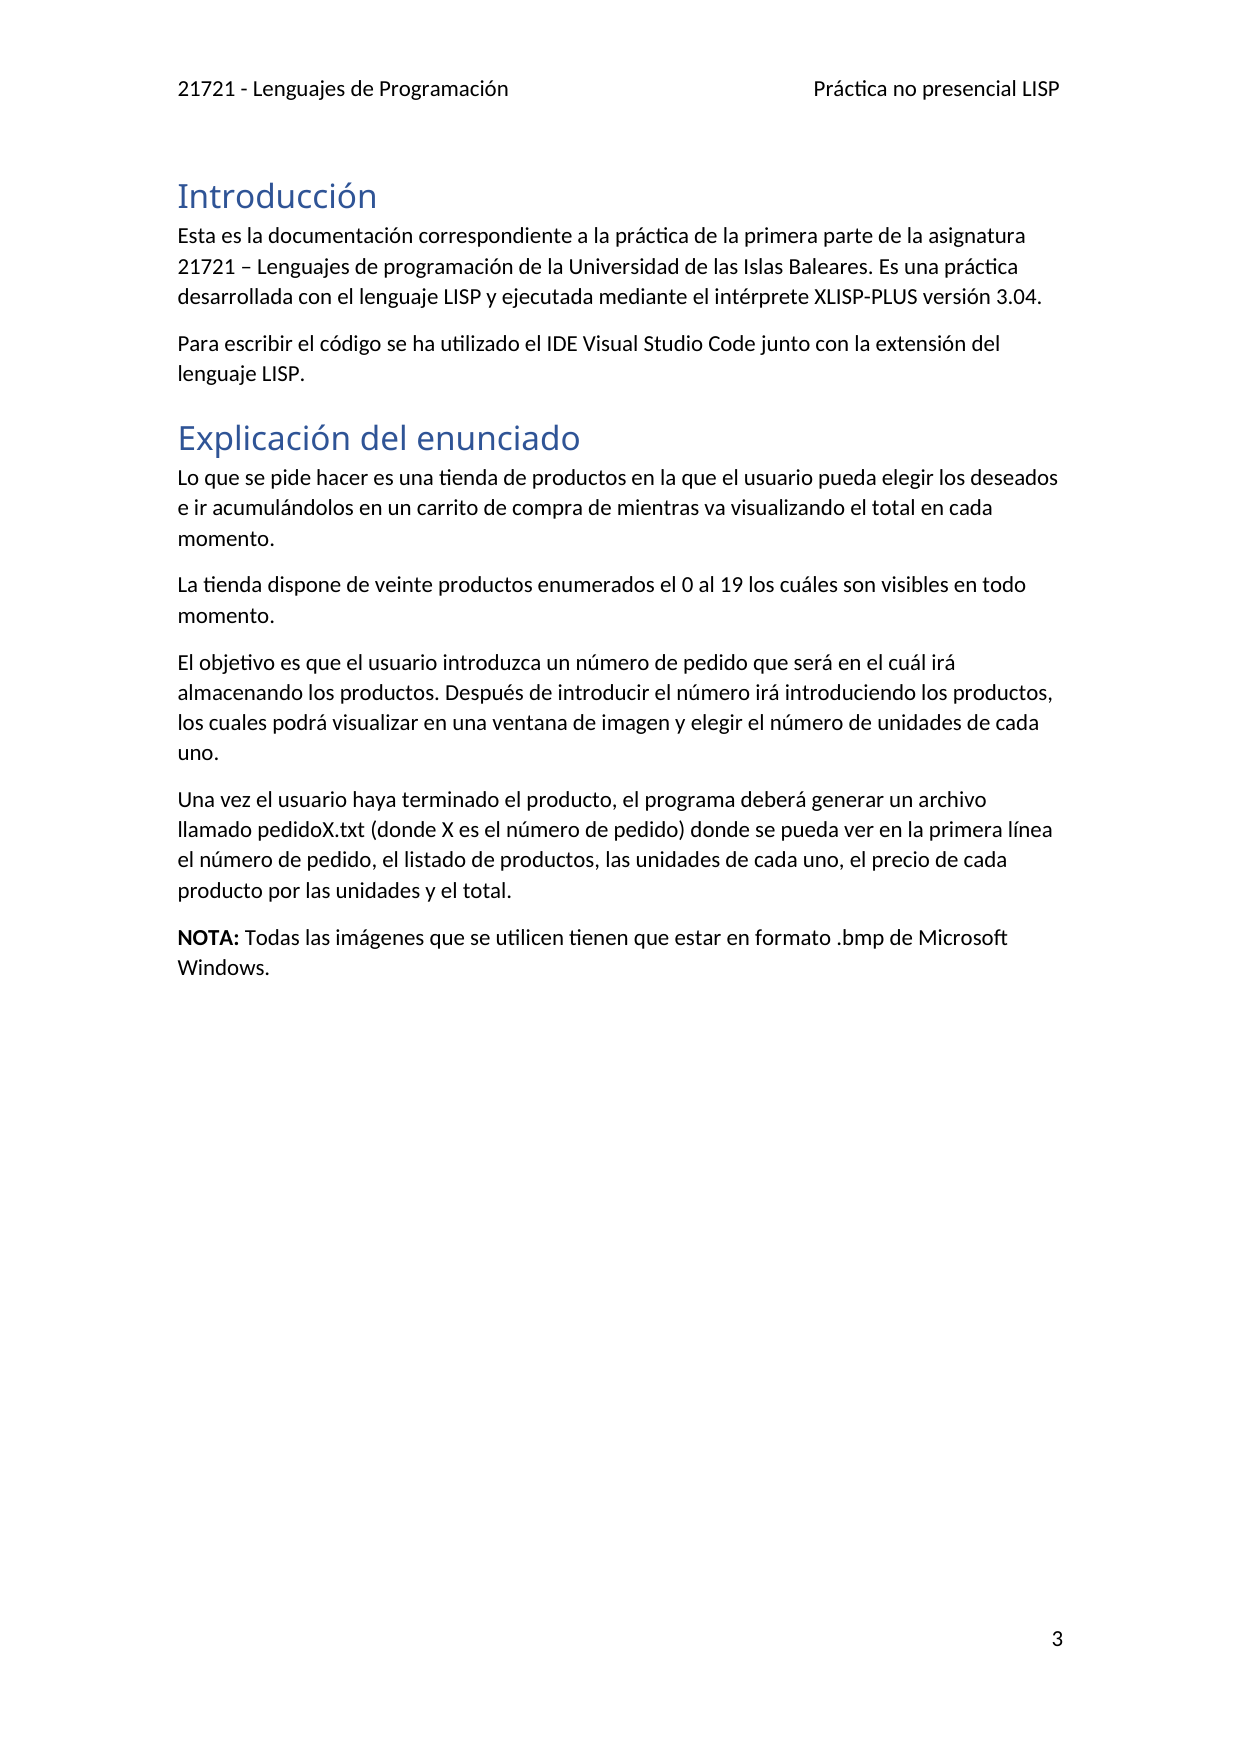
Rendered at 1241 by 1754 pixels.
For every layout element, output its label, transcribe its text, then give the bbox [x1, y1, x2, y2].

text Esta es la documentación correspondiente a la práctica de la primera parte de la asignatura 21721 – Lenguajes de programación de la Universidad de las Islas Baleares. Es una práctica desarrollada con el lenguaje LISP y ejecutada mediante el intérprete XLISP-PLUS versión 3.04. [177, 222, 1063, 310]
text El objetivo es que el usuario introduzca un número de pedido que será en el cuál irá almacenando los productos. Después de introducir el número irá introduciendo los productos, los cuales podrá visualizar en una ventana de imagen y elegir el número de unidades de cada uno. [177, 648, 1063, 766]
text Lo que se pide hacer es una tienda de productos en la que el usuario pueda elegir los deseados e ir acumulándolos en un carrito de compra de mientras va visualizando el total en cada momento. [177, 463, 1063, 552]
text NOTA: Todas las imágenes que se utilicen tienen que estar en formato .bmp de Microsoft Windows. [177, 923, 1063, 981]
text Para escribir el código se ha utilizado el IDE Visual Studio Code junto con la extensión del lenguaje LISP. [177, 329, 1063, 387]
text Una vez el usuario haya terminado el producto, el programa deberá generar un archivo llamado pedidoX.txt (donde X es el número de pedido) donde se pueda ver en la primera línea el número de pedido, el listado de productos, las unidades de cada uno, el precio de cada producto por las unidades y el total. [177, 785, 1063, 904]
subtitle Explicación del enunciado [177, 414, 1063, 460]
subtitle Introducción [177, 173, 1063, 218]
text La tienda dispone de veinte productos enumerados el 0 al 19 los cuáles son visibles en todo momento. [177, 571, 1063, 629]
